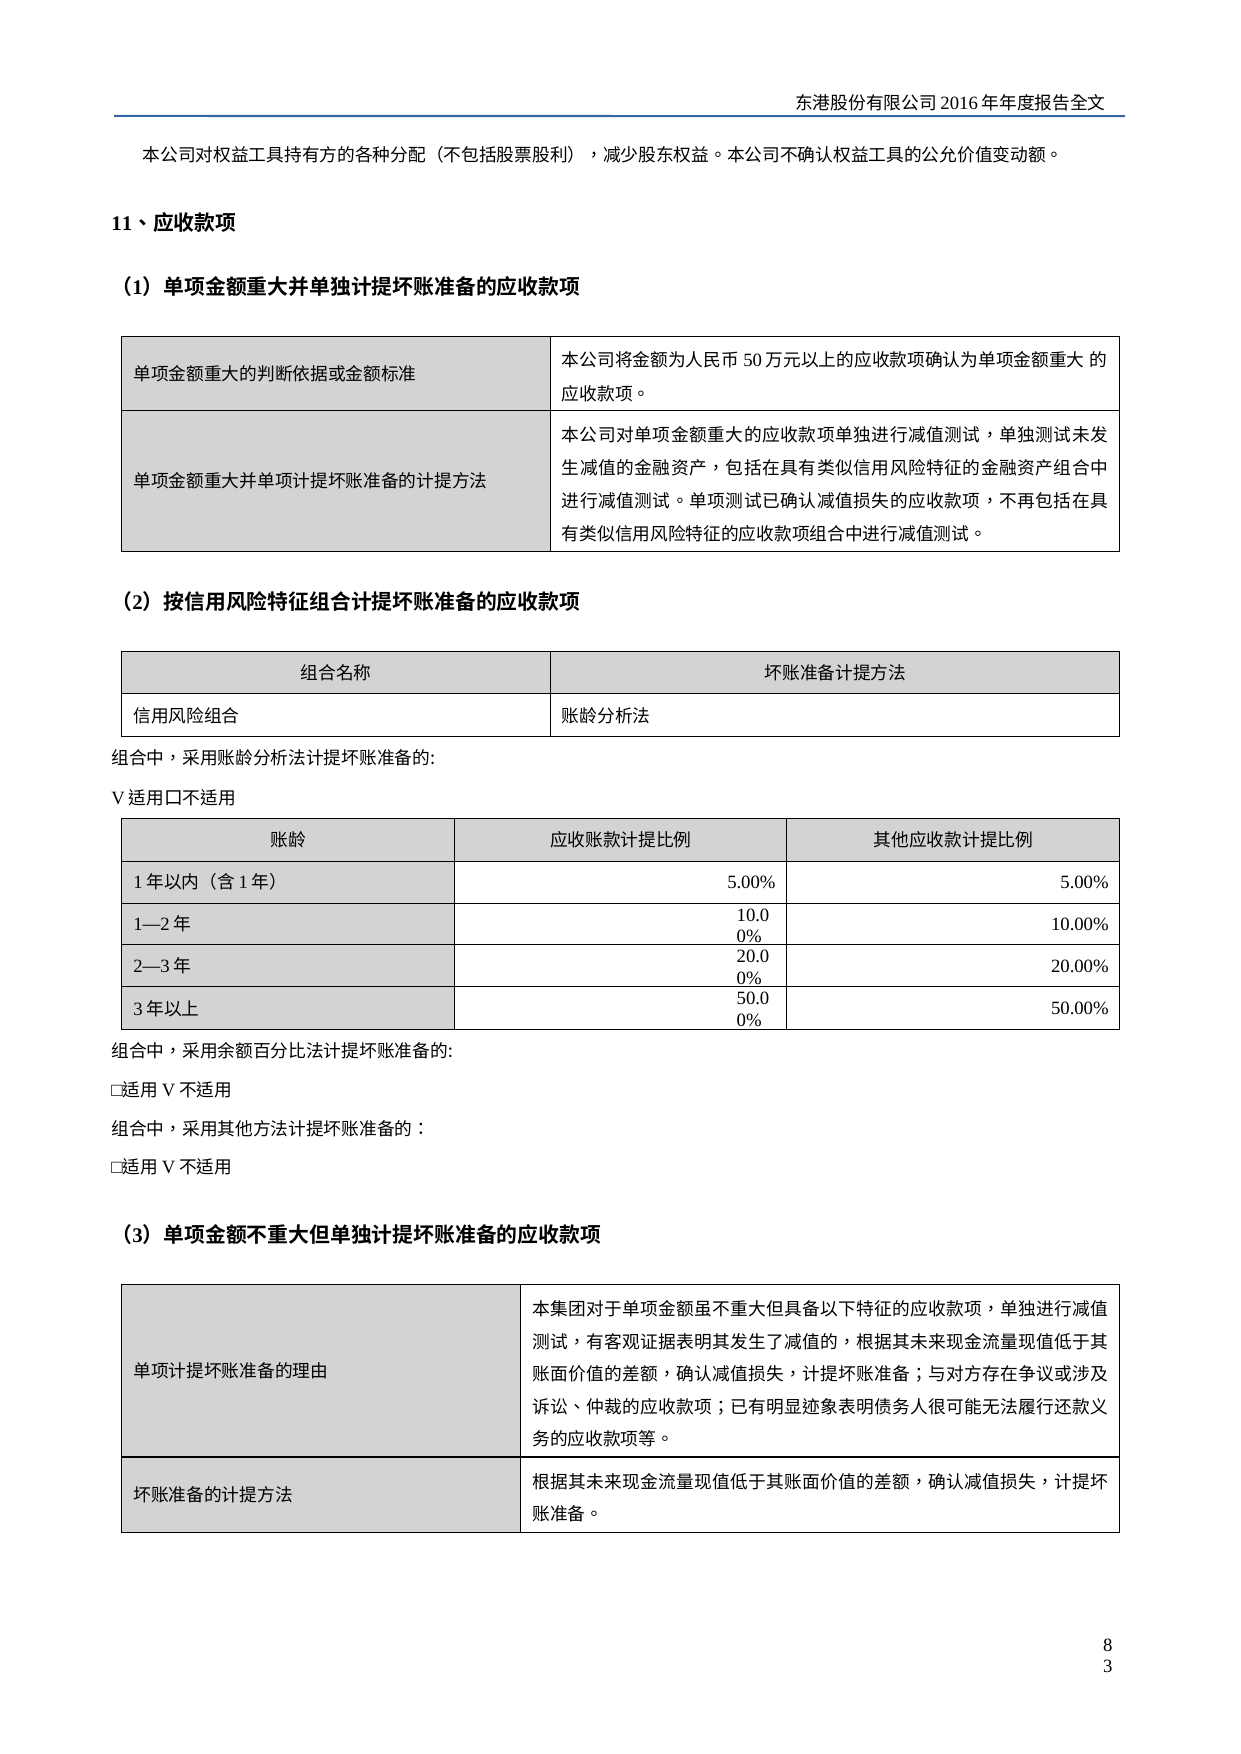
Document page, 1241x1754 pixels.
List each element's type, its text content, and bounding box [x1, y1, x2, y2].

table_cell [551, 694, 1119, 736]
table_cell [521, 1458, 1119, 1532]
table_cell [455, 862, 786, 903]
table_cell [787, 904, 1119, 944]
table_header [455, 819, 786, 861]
text 组合中，采用账龄分析法计提坏账准备的: [111, 746, 1130, 770]
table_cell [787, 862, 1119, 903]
text V适用口不适用 [111, 784, 1130, 810]
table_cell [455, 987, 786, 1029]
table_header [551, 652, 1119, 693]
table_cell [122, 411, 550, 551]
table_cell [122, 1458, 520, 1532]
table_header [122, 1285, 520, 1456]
text □适用V不适用 [111, 1077, 1130, 1101]
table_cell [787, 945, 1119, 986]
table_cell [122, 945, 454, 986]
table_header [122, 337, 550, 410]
text □适用V不适用 [111, 1155, 1130, 1179]
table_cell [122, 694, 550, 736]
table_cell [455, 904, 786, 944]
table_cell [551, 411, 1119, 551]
text （2）按信用风险特征组合计提坏账准备的应收款项 [111, 587, 1130, 616]
text 组合中，采用余额百分比法计提坏账准备的: [111, 1038, 1130, 1063]
text （1）单项金额重大并单独计提坏账准备的应收款项 [111, 272, 1130, 300]
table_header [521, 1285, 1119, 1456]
text 组合中，采用其他方法计提坏账准备的： [111, 1116, 1130, 1140]
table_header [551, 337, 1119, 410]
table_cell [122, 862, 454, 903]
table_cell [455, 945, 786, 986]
text 本公司对权益工具持有方的各种分配（不包括股票股利），减少股东权益。本公司不确认权益工具的公允价值变动额。 [111, 142, 1130, 166]
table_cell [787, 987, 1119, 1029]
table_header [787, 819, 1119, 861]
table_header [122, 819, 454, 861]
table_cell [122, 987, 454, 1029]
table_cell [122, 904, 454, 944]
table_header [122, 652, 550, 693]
text （3）单项金额不重大但单独计提坏账准备的应收款项 [111, 1221, 1130, 1249]
text 11、应收款项 [111, 208, 1130, 237]
